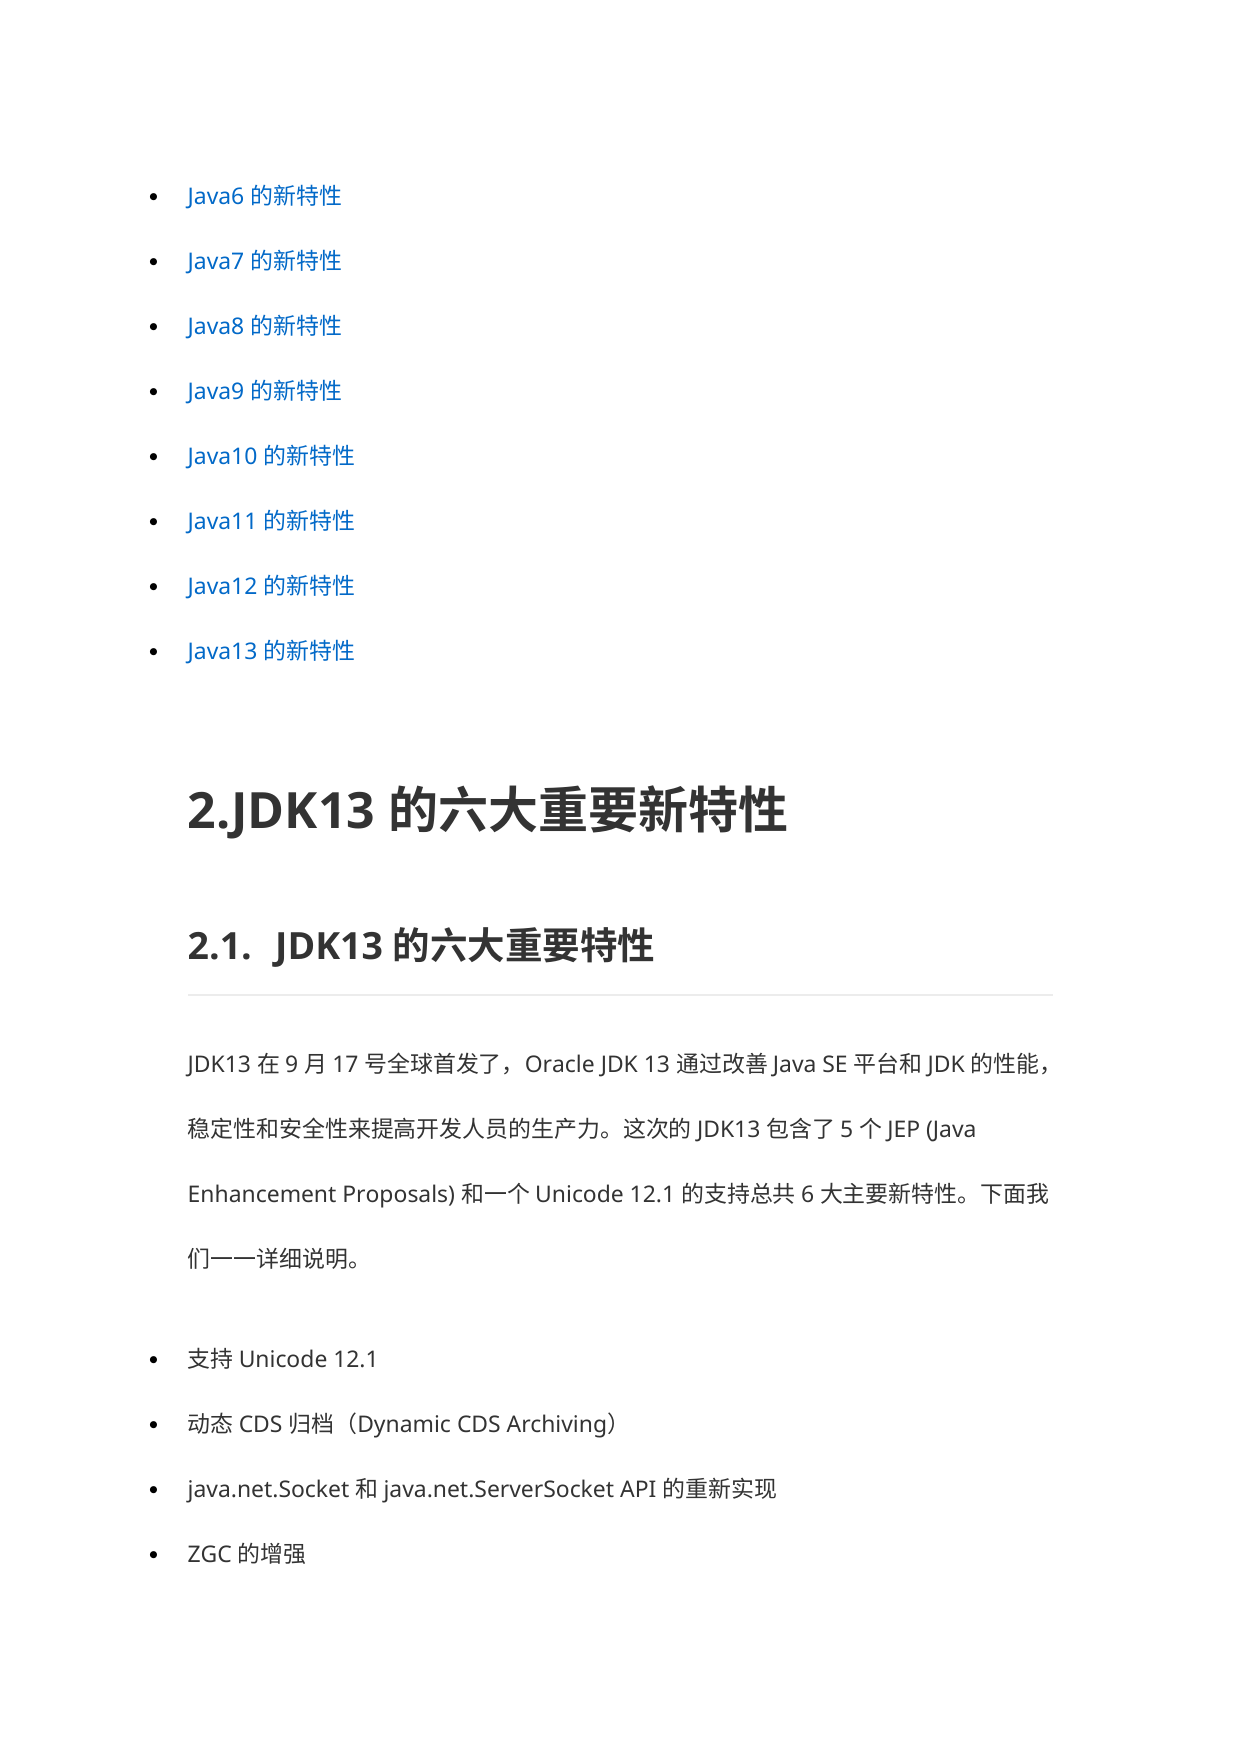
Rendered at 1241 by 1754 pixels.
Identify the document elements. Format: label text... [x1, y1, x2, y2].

list Java9 的新特性 [150, 357, 1053, 422]
list java.net.Socket 和 java.net.ServerSocket API 的重新实现 [150, 1454, 1053, 1519]
list Java6 的新特性 [150, 162, 1053, 227]
list 支持 Unicode 12.1 [150, 1324, 1053, 1389]
list ZGC 的增强 [150, 1519, 1053, 1584]
subtitle JDK13 的六大重要特性 [187, 911, 1053, 996]
list Java10 的新特性 [150, 422, 1053, 487]
list Java11 的新特性 [150, 487, 1053, 552]
list 动态 CDS 归档（Dynamic CDS Archiving） [150, 1389, 1053, 1454]
list Java7 的新特性 [150, 227, 1053, 292]
list Java12 的新特性 [150, 552, 1053, 617]
text JDK13 在 9 月 17 号全球首发了，Oracle JDK 13 通过改善 Java SE 平台和 JDK 的性能，稳定性和安全性来提高开发人员的生产力。这次的 JDK13 包含了 5 个 JEP (Java Enhancement Proposals) 和一个 Unicode 12.1 的支持总共 6 大主要新特性。下面我们一一详细说明。 [187, 1030, 1053, 1290]
list Java13 的新特性 [150, 617, 1053, 682]
list Java8 的新特性 [150, 292, 1053, 357]
subtitle JDK13 的六大重要新特性 [187, 758, 1053, 856]
